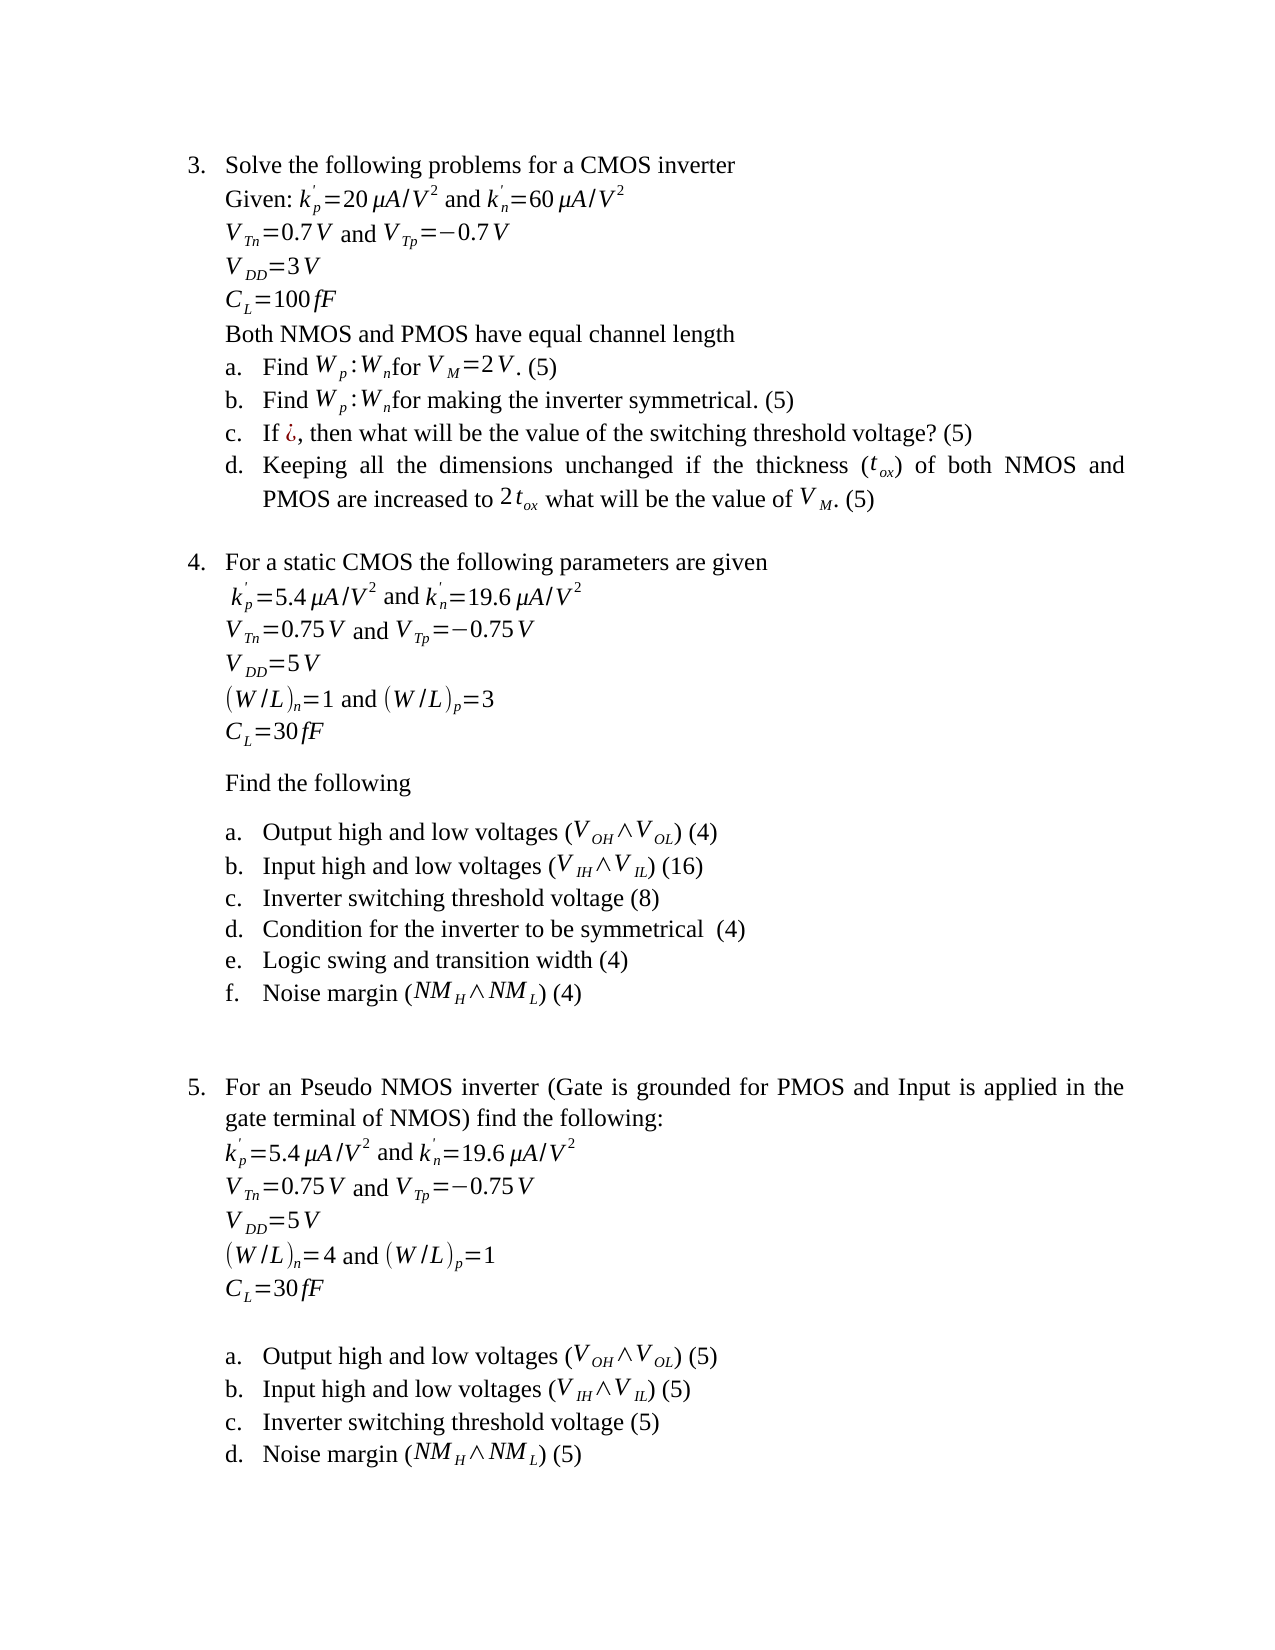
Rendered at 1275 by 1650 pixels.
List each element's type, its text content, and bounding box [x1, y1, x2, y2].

list Output high and low voltages () (4) [225, 816, 1125, 847]
list Solve the following problems for a CMOS inverter [187, 150, 1125, 179]
list Logic swing and transition width (4) [225, 946, 1125, 974]
text Find the following [150, 768, 1125, 797]
list and [225, 683, 1125, 716]
list Keeping all the dimensions unchanged if the thickness () of both NMOS and PMOS are increased to what will be the value of . (5) [225, 449, 1125, 514]
list Find for . (5) [225, 351, 1125, 382]
list and [225, 1240, 1125, 1273]
list Inverter switching threshold voltage (8) [225, 883, 1125, 912]
list and [225, 578, 1125, 613]
list Output high and low voltages () (5) [225, 1339, 1125, 1371]
list and [225, 218, 1125, 250]
list Inverter switching threshold voltage (5) [225, 1407, 1125, 1436]
list For a static CMOS the following parameters are given [187, 547, 1125, 576]
list Input high and low voltages () (16) [225, 850, 1125, 881]
list and [225, 1134, 1125, 1170]
list Noise margin () (4) [225, 977, 1125, 1008]
list For an Pseudo NMOS inverter (Gate is grounded for PMOS and Input is applied in the gate terminal of NMOS) find the following: [187, 1072, 1125, 1132]
list Given: and [225, 181, 1125, 216]
list Condition for the inverter to be symmetrical (4) [225, 914, 1125, 943]
list Noise margin () (5) [225, 1438, 1125, 1469]
list If , then what will be the value of the switching threshold voltage? (5) [225, 418, 1125, 447]
list Find for making the inverter symmetrical. (5) [225, 384, 1125, 416]
list and [225, 1172, 1125, 1204]
list Input high and low voltages () (5) [225, 1373, 1125, 1404]
list Both NMOS and PMOS have equal channel length [225, 319, 1125, 348]
list and [225, 616, 1125, 647]
